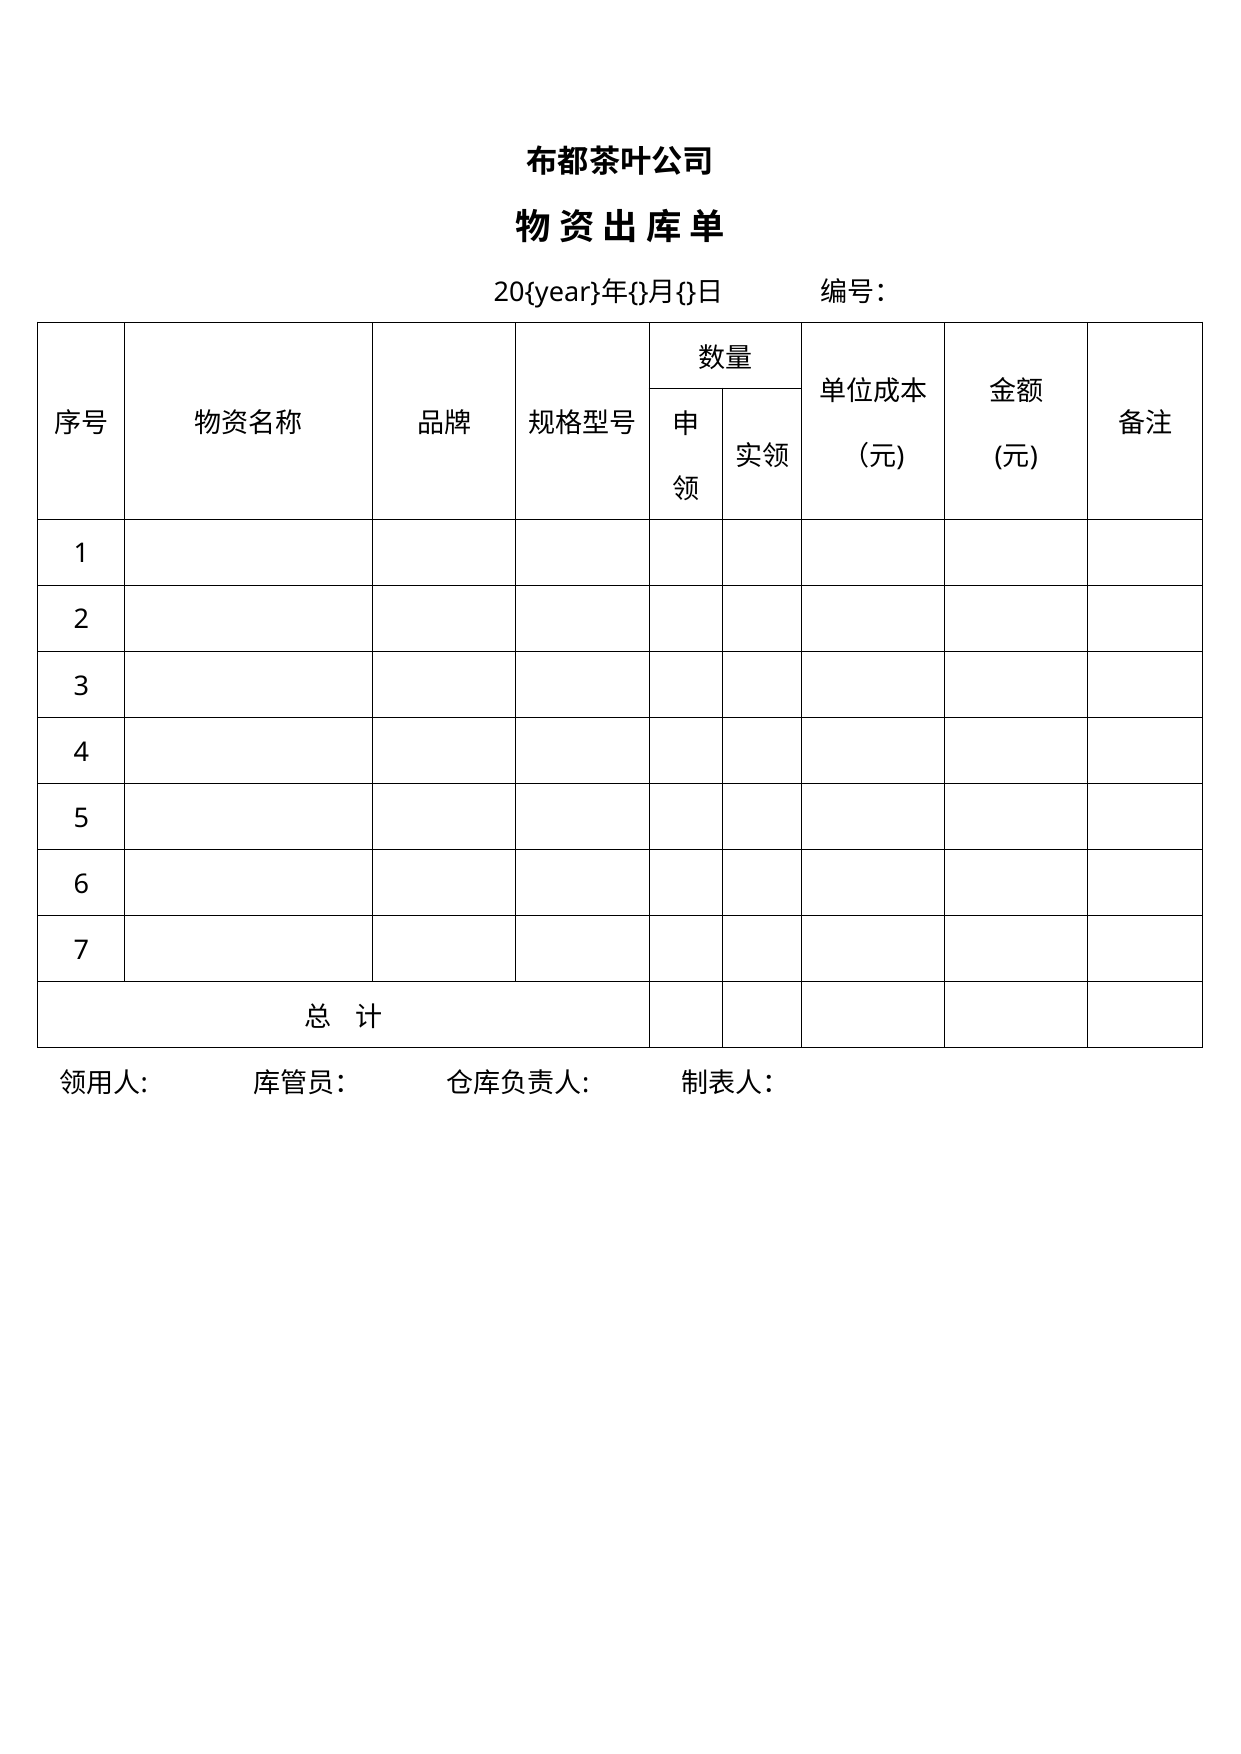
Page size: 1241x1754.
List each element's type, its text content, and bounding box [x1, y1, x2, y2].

table_cell [125, 586, 372, 651]
table_cell [945, 652, 1087, 717]
table_cell [802, 850, 944, 915]
table_cell [723, 850, 801, 915]
table_cell [1088, 784, 1202, 849]
table_cell [516, 850, 649, 915]
table_cell 4 [38, 718, 124, 783]
table_cell [125, 718, 372, 783]
table_cell [516, 520, 649, 585]
table_cell [723, 652, 801, 717]
table_header 单位成本（元) [802, 323, 944, 519]
table_cell 总 计 [38, 982, 649, 1047]
table_header 序号 [38, 323, 124, 519]
table_cell [945, 586, 1087, 651]
table_cell [802, 784, 944, 849]
table_header 金额 (元) [945, 323, 1087, 519]
table_cell [723, 520, 801, 585]
table_cell 6 [38, 850, 124, 915]
text 领用人: 库管员： 仓库负责人: 制表人： [59, 1048, 1181, 1113]
table_cell [1088, 520, 1202, 585]
table_cell [125, 916, 372, 981]
table_cell 2 [38, 586, 124, 651]
table_cell [1088, 586, 1202, 651]
text 物 资 出 库 单 [59, 192, 1181, 257]
table_cell [373, 850, 515, 915]
table_cell [723, 784, 801, 849]
table_cell [650, 586, 722, 651]
table_cell [516, 916, 649, 981]
table_cell [650, 652, 722, 717]
table_cell [650, 916, 722, 981]
table_cell [723, 982, 801, 1047]
table_header 数量 [650, 323, 801, 388]
table_cell [1088, 850, 1202, 915]
table_cell [945, 850, 1087, 915]
table_cell [373, 784, 515, 849]
table_cell [650, 784, 722, 849]
table_cell [125, 850, 372, 915]
table_cell 3 [38, 652, 124, 717]
table_cell [125, 784, 372, 849]
table_cell [723, 916, 801, 981]
table_header 规格型号 [516, 323, 649, 519]
table_cell [1088, 718, 1202, 783]
table_cell [945, 718, 1087, 783]
table_cell [1088, 982, 1202, 1047]
table_cell [125, 520, 372, 585]
table_cell [373, 586, 515, 651]
table_header 物资名称 [125, 323, 372, 519]
table_cell [373, 718, 515, 783]
table_cell 7 [38, 916, 124, 981]
table_cell [945, 784, 1087, 849]
table_cell [516, 718, 649, 783]
table_cell [1088, 916, 1202, 981]
text 20{year}年{}月{}日 编号： [59, 257, 1181, 322]
table_cell [373, 652, 515, 717]
table_header 品牌 [373, 323, 515, 519]
table_cell [723, 586, 801, 651]
table_cell [516, 586, 649, 651]
table_cell [802, 982, 944, 1047]
table_cell [373, 916, 515, 981]
table_cell [125, 652, 372, 717]
table_cell [650, 520, 722, 585]
table_cell [650, 850, 722, 915]
table_cell [802, 718, 944, 783]
table_cell [723, 718, 801, 783]
table_cell [802, 586, 944, 651]
table_cell 1 [38, 520, 124, 585]
table_cell [802, 916, 944, 981]
text 布都茶叶公司 [59, 127, 1181, 192]
table_cell [373, 520, 515, 585]
table_cell [650, 982, 722, 1047]
table_cell 申领 [650, 389, 722, 519]
table_cell [802, 520, 944, 585]
table_cell [516, 784, 649, 849]
table_cell [516, 652, 649, 717]
table_header 备注 [1088, 323, 1202, 519]
table_cell [945, 520, 1087, 585]
table_cell [650, 718, 722, 783]
table_cell 5 [38, 784, 124, 849]
table_cell 实领 [723, 389, 801, 519]
table_cell [802, 652, 944, 717]
table_cell [945, 916, 1087, 981]
table_cell [1088, 652, 1202, 717]
table_cell [945, 982, 1087, 1047]
